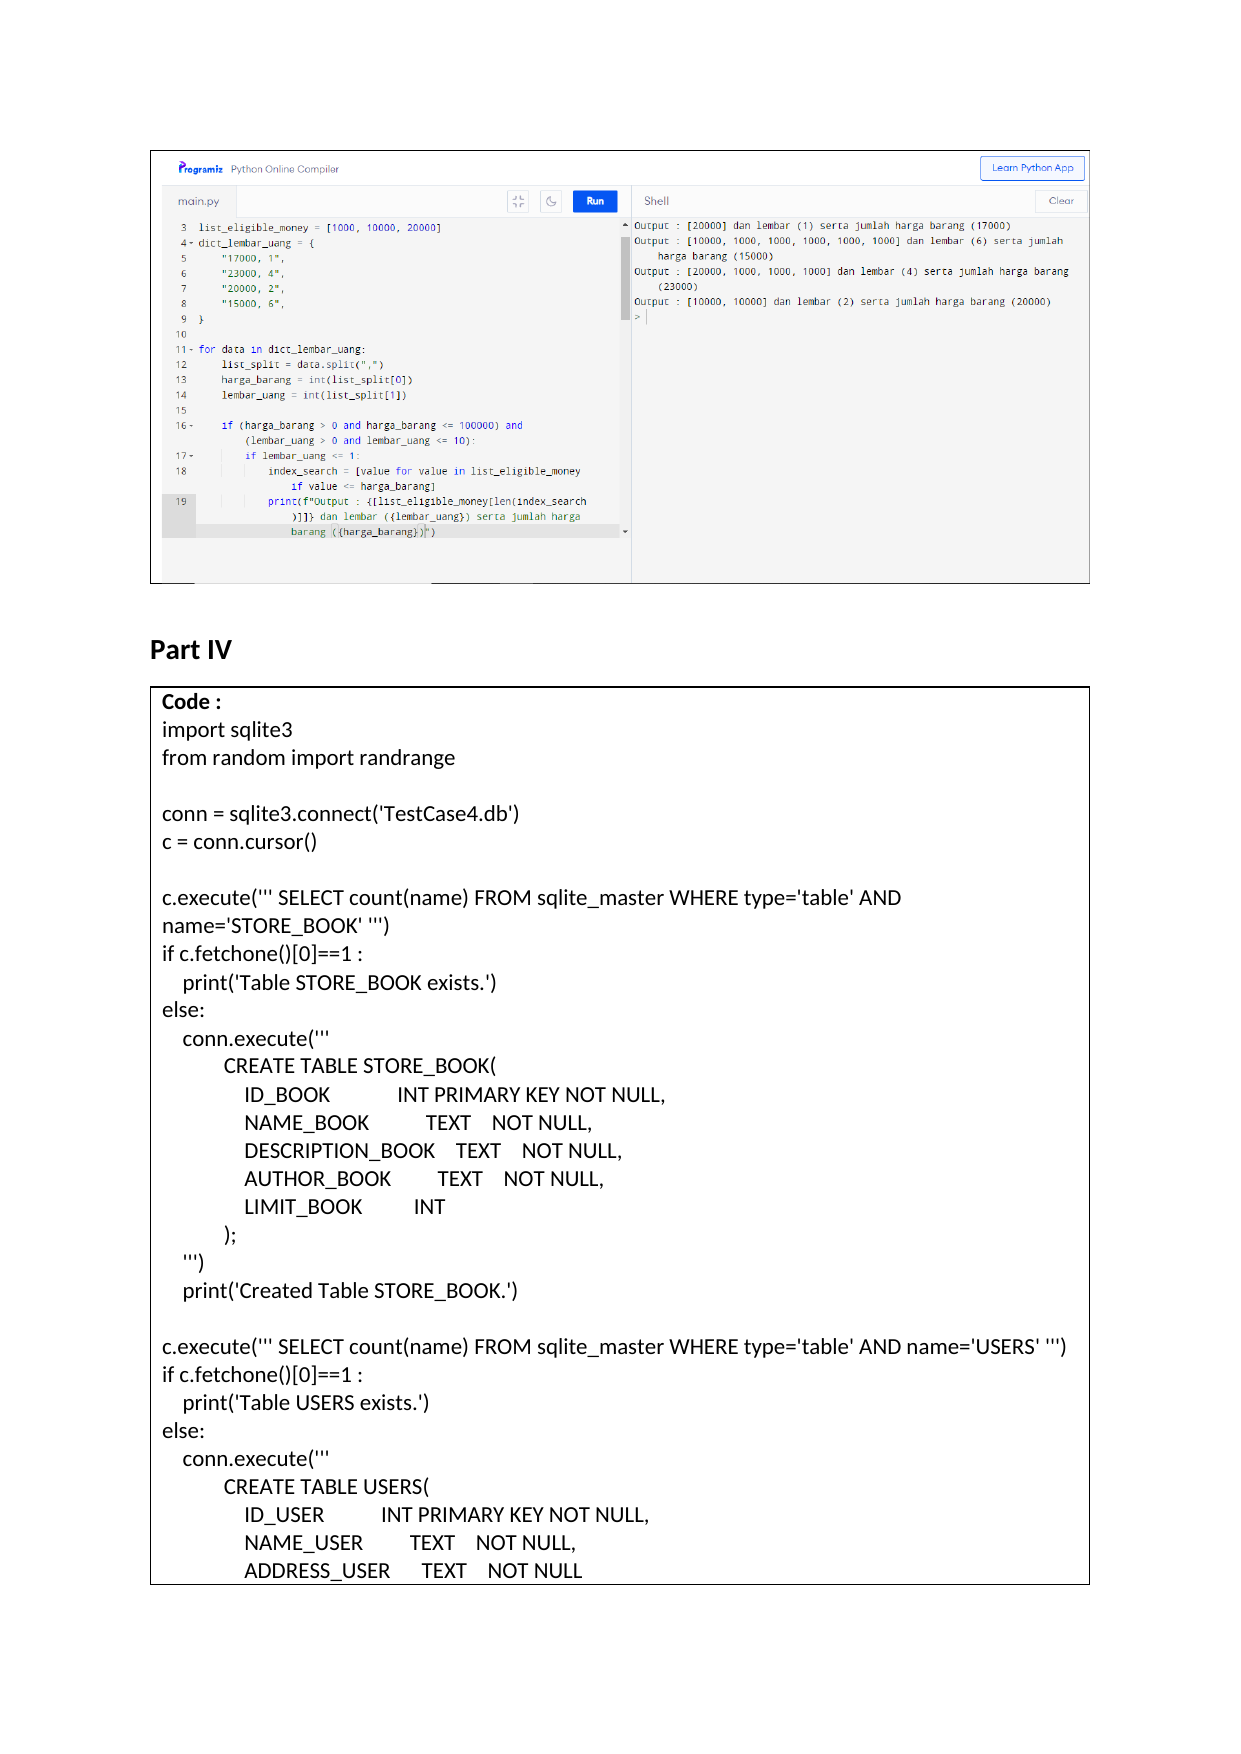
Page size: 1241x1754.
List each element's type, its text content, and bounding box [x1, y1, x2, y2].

text Part IV [150, 631, 1090, 667]
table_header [151, 688, 1089, 1584]
picture [161, 151, 1090, 584]
